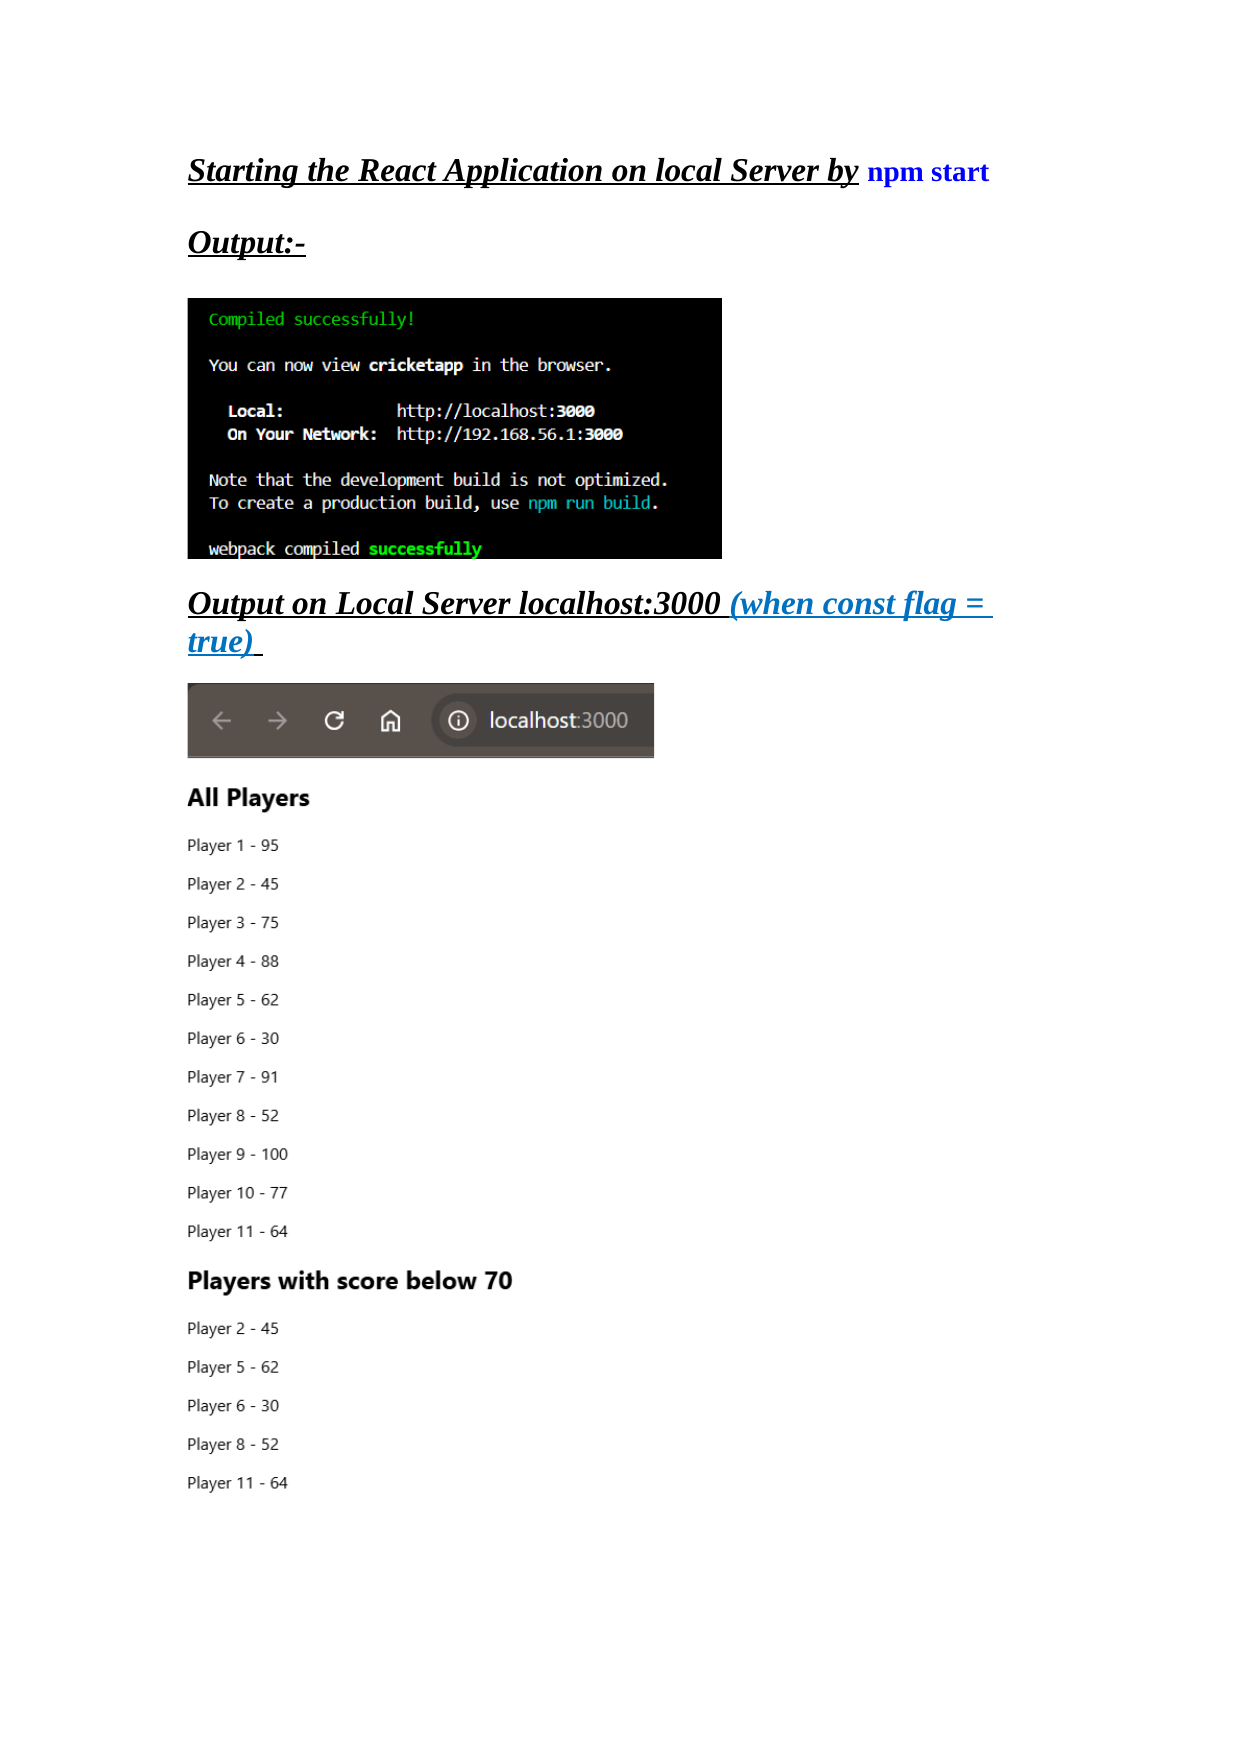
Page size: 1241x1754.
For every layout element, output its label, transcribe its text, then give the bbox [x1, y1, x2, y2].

picture [187, 683, 655, 1548]
text Starting the React Application on local Server by npm start [187, 150, 1053, 188]
picture [187, 298, 722, 559]
text Output on Local Server localhost:3000 (when const flag = true) [187, 583, 1053, 660]
text Output:- [187, 222, 1053, 260]
